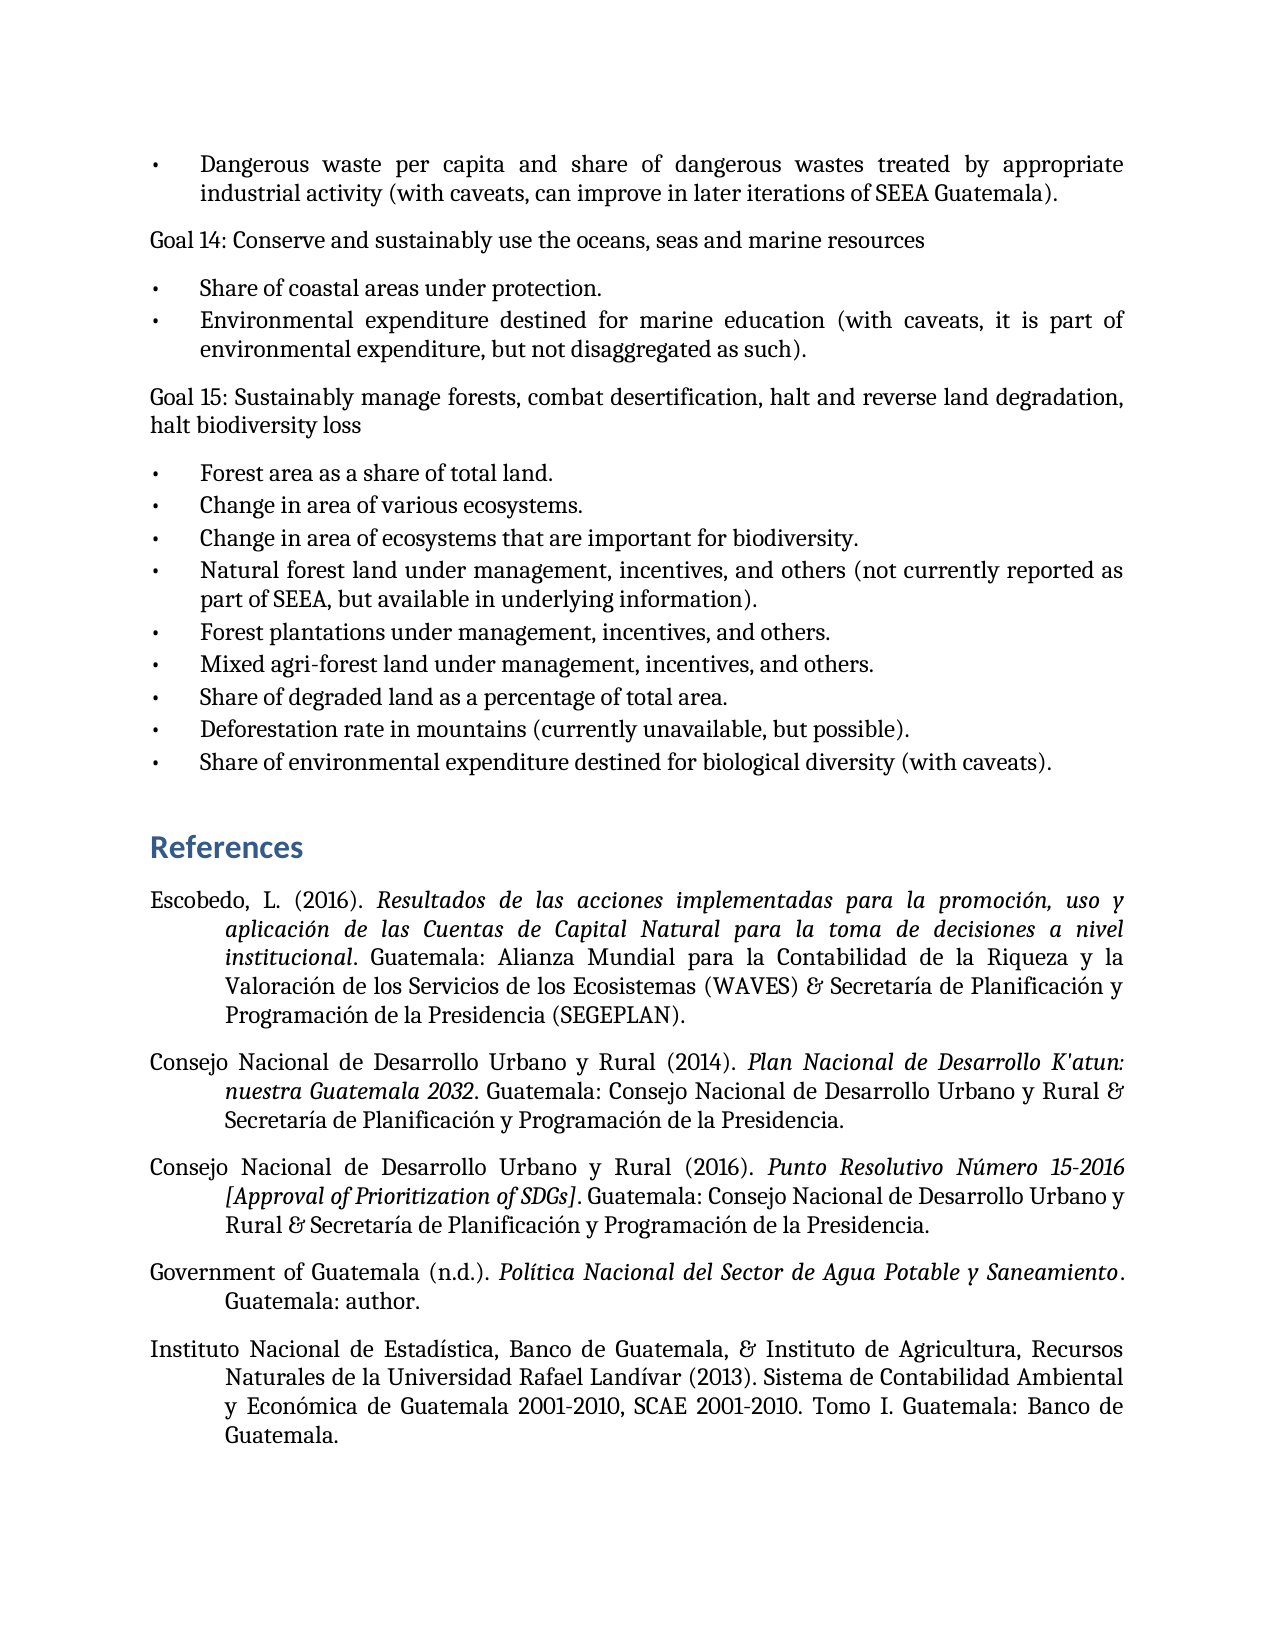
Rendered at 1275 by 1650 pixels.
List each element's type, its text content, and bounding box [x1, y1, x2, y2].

list Environmental expenditure destined for marine education (with caveats, it is part of environmental expenditure, but not disaggregated as such). [150, 306, 1125, 364]
text Government of Guatemala (n.d.). Política Nacional del Sector de Agua Potable y Saneamiento. Guatemala: author. [150, 1258, 1125, 1316]
text Consejo Nacional de Desarrollo Urbano y Rural (2014). Plan Nacional de Desarrollo K'atun: nuestra Guatemala 2032. Guatemala: Consejo Nacional de Desarrollo Urbano y Rural & Secretaría de Planificación y Programación de la Presidencia. [150, 1048, 1125, 1134]
list Natural forest land under management, incentives, and others (not currently reported as part of SEEA, but available in underlying information). [150, 556, 1125, 614]
list Share of environmental expenditure destined for biological diversity (with caveats). [150, 747, 1125, 776]
text Consejo Nacional de Desarrollo Urbano y Rural (2016). Punto Resolutivo Número 15-2016 [Approval of Prioritization of SDGs]. Guatemala: Consejo Nacional de Desarrollo Urbano y Rural & Secretaría de Planificación y Programación de la Presidencia. [150, 1153, 1125, 1239]
list Forest area as a share of total land. [150, 459, 1125, 487]
text Escobedo, L. (2016). Resultados de las acciones implementadas para la promoción, uso y aplicación de las Cuentas de Capital Natural para la toma de decisiones a nivel institucional. Guatemala: Alianza Mundial para la Contabilidad de la Riqueza y la Valoración de los Servicios de los Ecosistemas (WAVES) & Secretaría de Planificación y Programación de la Presidencia (SEGEPLAN). [150, 886, 1125, 1029]
list Share of degraded land as a percentage of total area. [150, 682, 1125, 711]
list Change in area of various ecosystems. [150, 491, 1125, 520]
list Deforestation rate in mountains (currently unavailable, but possible). [150, 715, 1125, 744]
subtitle References [150, 826, 1125, 867]
text Instituto Nacional de Estadística, Banco de Guatemala, & Instituto de Agricultura, Recursos Naturales de la Universidad Rafael Landívar (2013). Sistema de Contabilidad Ambiental y Económica de Guatemala 2001-2010, SCAE 2001-2010. Tomo I. Guatemala: Banco de Guatemala. [150, 1334, 1125, 1449]
list Mixed agri-forest land under management, incentives, and others. [150, 650, 1125, 679]
text Goal 14: Conserve and sustainably use the oceans, seas and marine resources [150, 226, 1125, 255]
list Share of coastal areas under protection. [150, 274, 1125, 302]
list Dangerous waste per capita and share of dangerous wastes treated by appropriate industrial activity (with caveats, can improve in later iterations of SEEA Guatemala). [150, 150, 1125, 207]
list Forest plantations under management, incentives, and others. [150, 617, 1125, 646]
text Goal 15: Sustainably manage forests, combat desertification, halt and reverse land degradation, halt biodiversity loss [150, 382, 1125, 440]
list Change in area of ecosystems that are important for biodiversity. [150, 524, 1125, 552]
